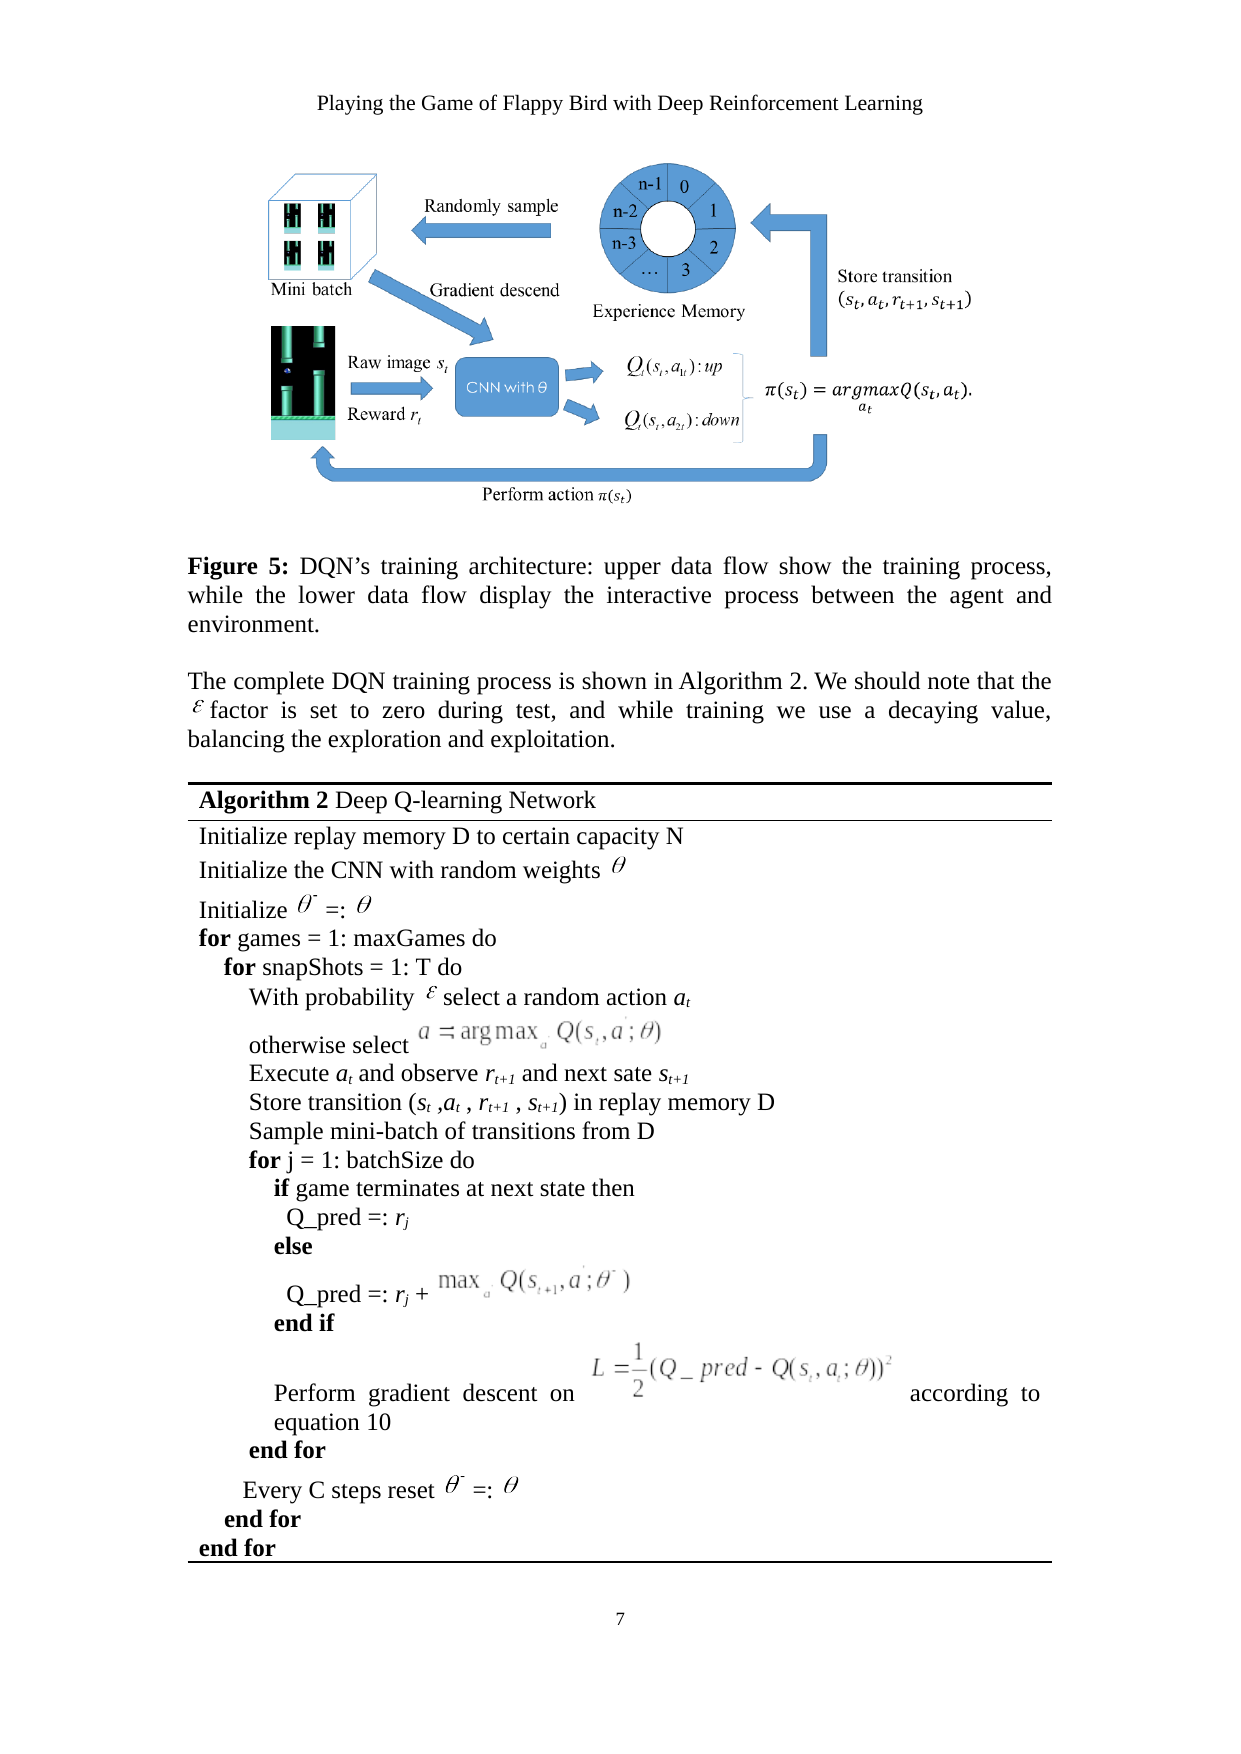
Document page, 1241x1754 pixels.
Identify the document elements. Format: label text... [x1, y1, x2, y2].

text Figure 5: DQN’s training architecture: upper data flow show the training process, while the lower data flow display the interactive process between the agent and environment. [187, 551, 1053, 637]
text The complete DQN training process is shown in Algorithm 2. We should note that the factor is set to zero during test, and while training we use a decaying value, balancing the exploration and exploitation. [187, 666, 1053, 753]
picture [259, 163, 981, 552]
table_cell Initialize replay memory D to certain capacity N Initialize the CNN with random weights Initialize =: for games = 1: maxGames do for snapShots = 1: T do With probability select a random action at otherwise select Execute at and observe rt+1 and next sate st+1 Store transition (st ,at , rt+1 , st+1) in replay memory D Sample mini-batch of transitions from D for j = 1: batchSize do if game terminates at next state then Q_pred =: rj else Q_pred =: rj + end if Perform gradient descent on according to equation end for Every C steps reset =: end for end for [188, 821, 1052, 1561]
table_header Algorithm 2 Deep Q-learning Network [188, 785, 1052, 820]
